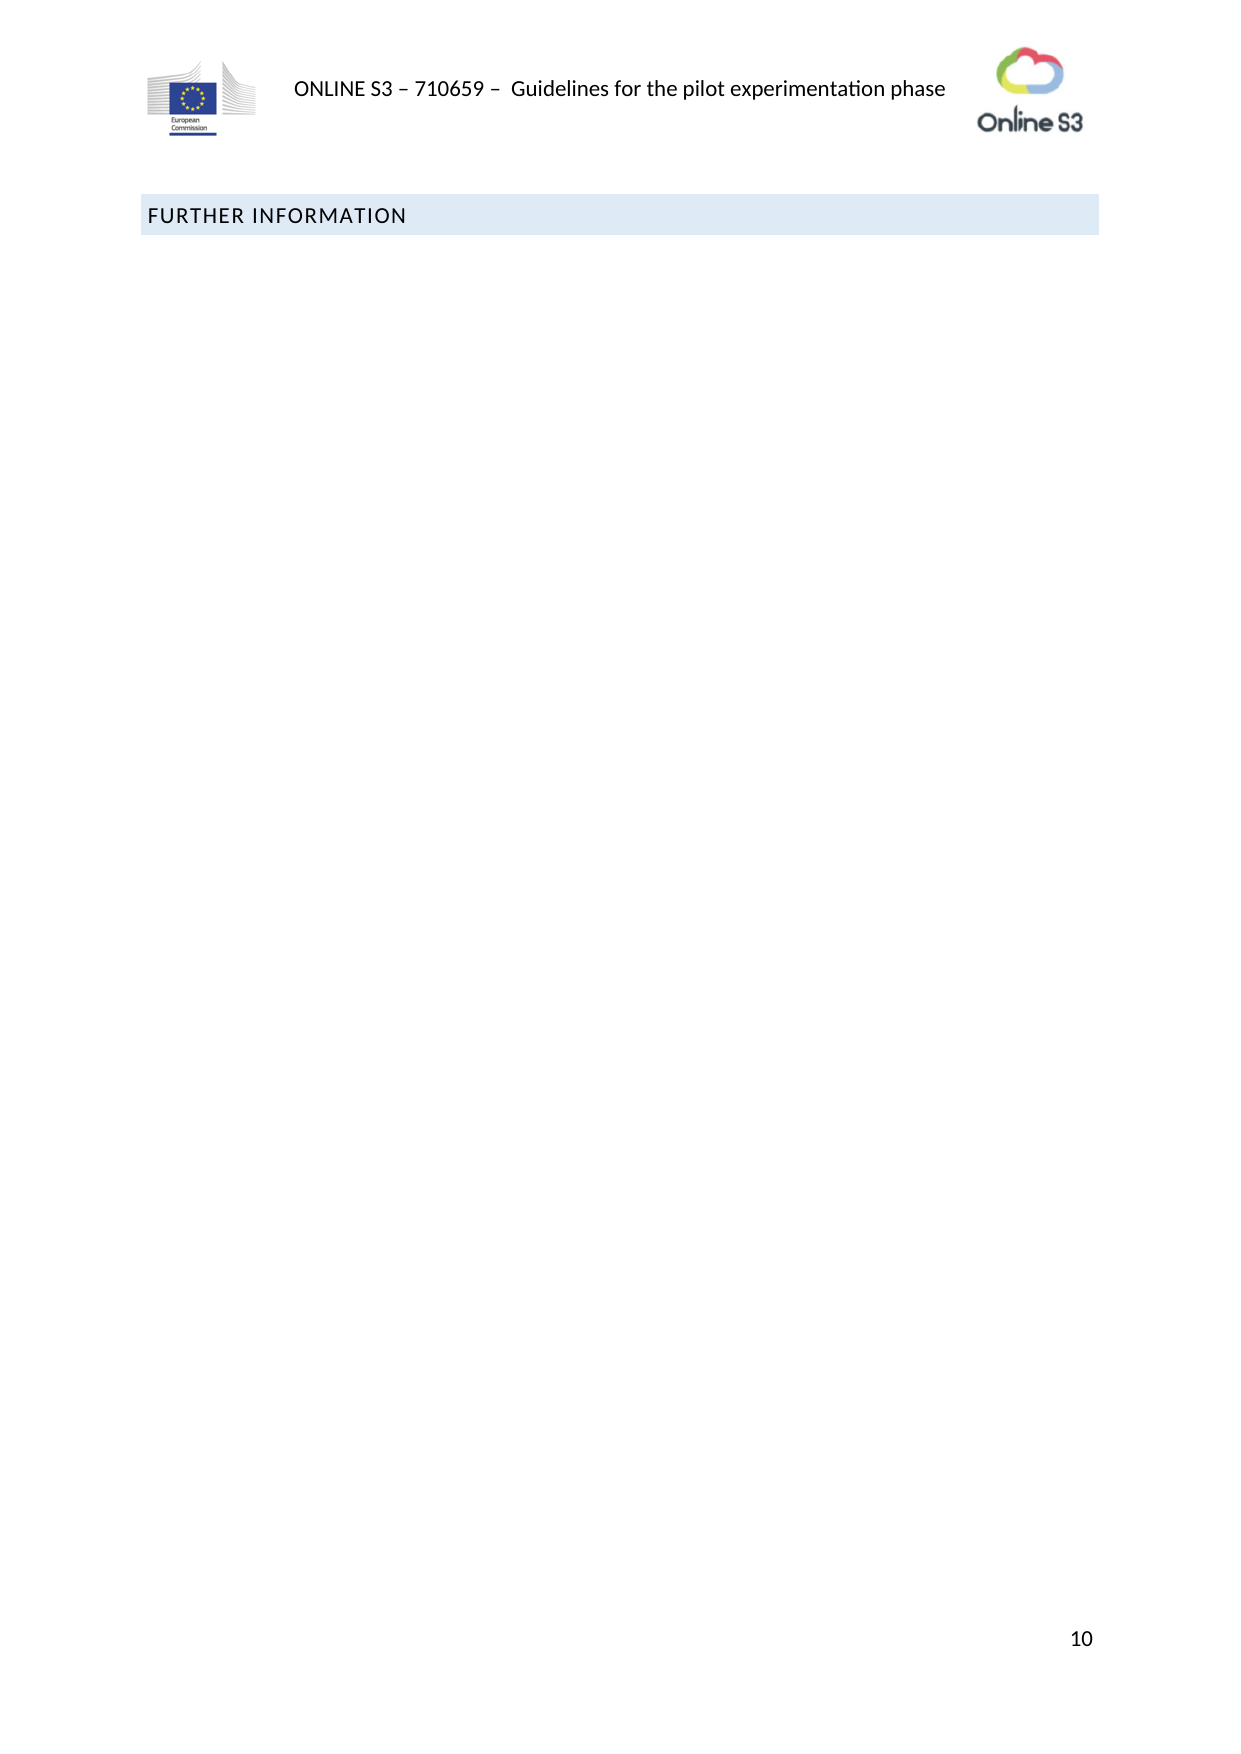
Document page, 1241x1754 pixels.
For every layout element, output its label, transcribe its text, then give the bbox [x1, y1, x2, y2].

picture [974, 34, 1087, 141]
subtitle Further information [148, 201, 1093, 229]
